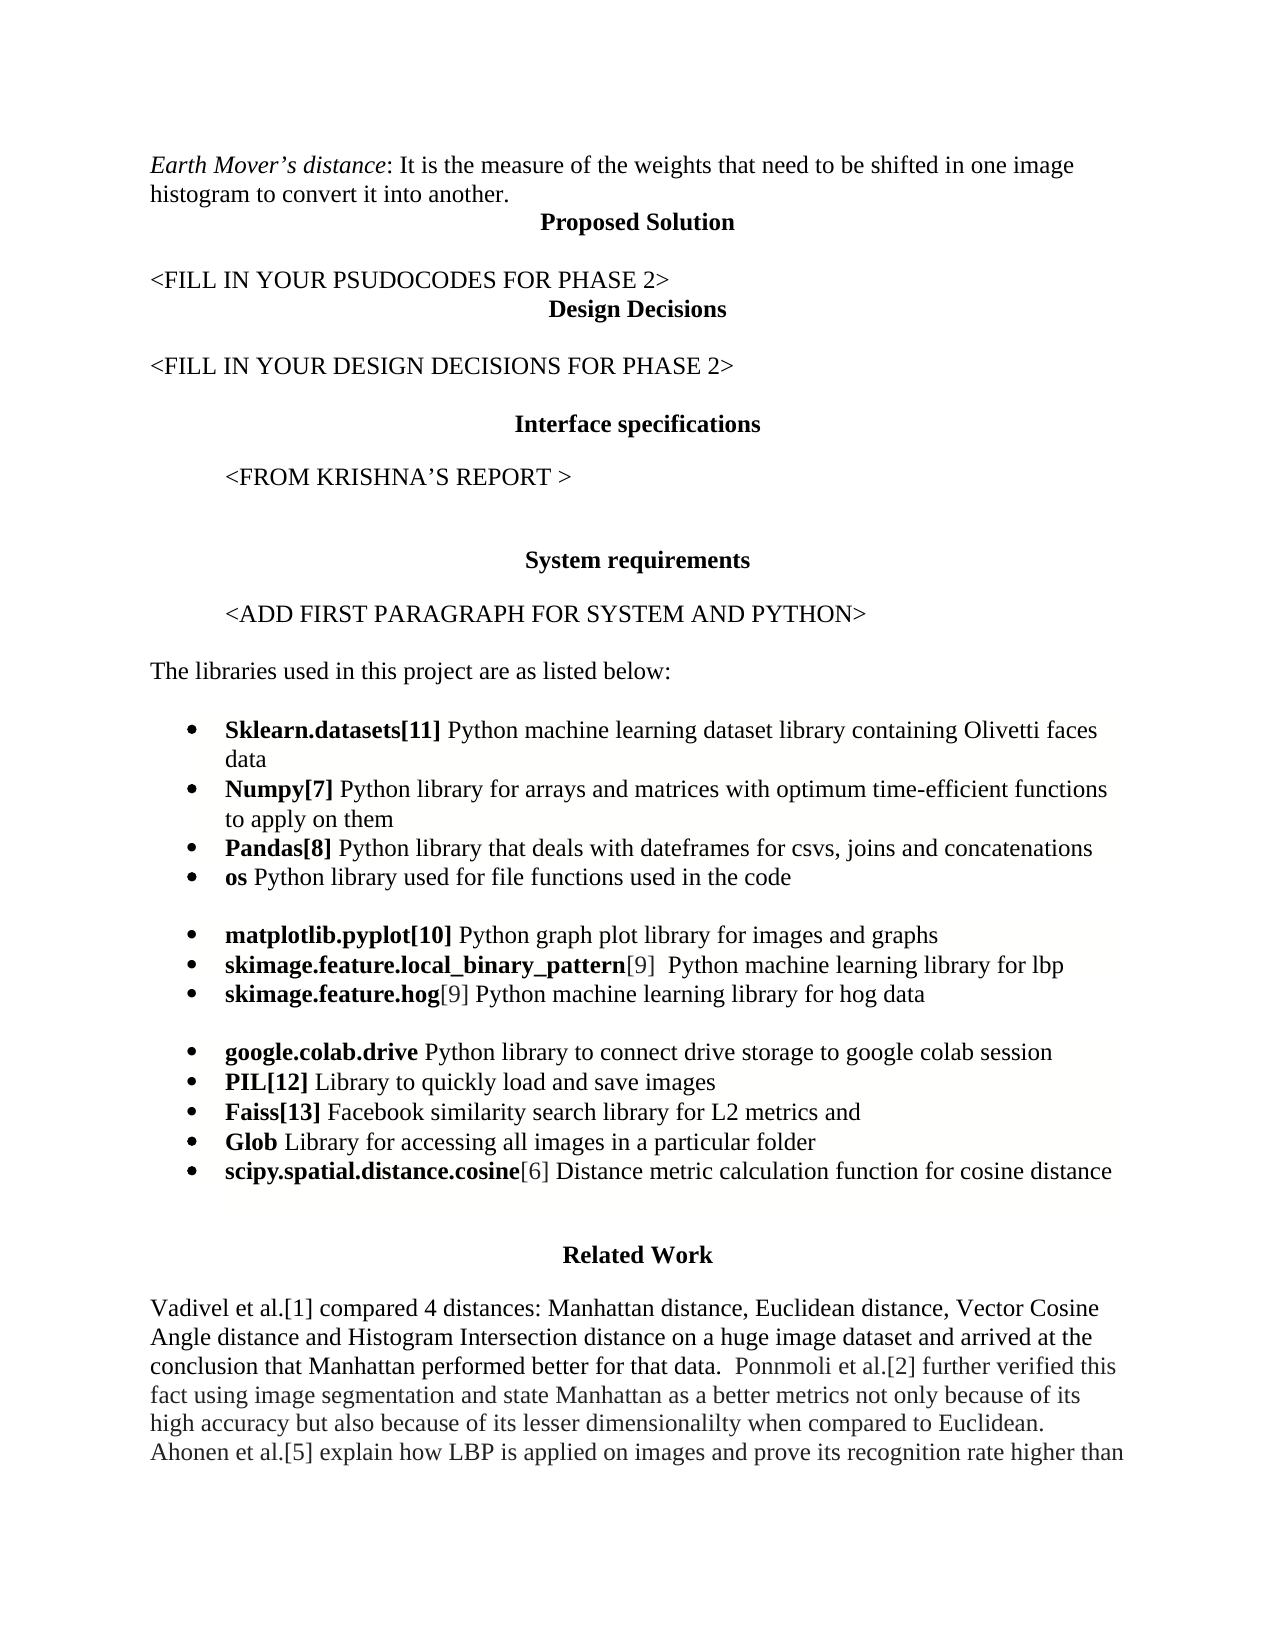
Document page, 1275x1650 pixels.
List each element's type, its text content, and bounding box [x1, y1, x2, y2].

subtitle Proposed Solution [150, 207, 1125, 236]
list skimage.feature.hog[9] Python machine learning library for hog data [187, 979, 440, 1008]
list skimage.feature.local_binary_pattern[9] Python machine learning library for lbp [187, 949, 1125, 979]
text <FROM KRISHNA’S REPORT > [150, 462, 1125, 491]
subtitle Design Decisions [150, 294, 1125, 322]
text The libraries used in this project are as listed below: [150, 656, 1125, 685]
text Interface specifications [150, 409, 1125, 437]
list matplotlib.pyplot[10] Python graph plot library for images and graphs [187, 920, 1125, 949]
text Related Work [150, 1240, 1125, 1268]
list skimage.feature.hog[9] Python machine learning library for hog data [469, 979, 1125, 1008]
list Faiss[13] Facebook similarity search library for L2 metrics and [187, 1096, 1125, 1126]
text System requirements [150, 545, 1125, 574]
list google.colab.drive Python library to connect drive storage to google colab session [187, 1037, 1125, 1066]
list Pandas[8] Python library that deals with dateframes for csvs, joins and concatenations [187, 832, 1125, 862]
list PIL[12] Library to quickly load and save images [187, 1066, 1125, 1096]
list Glob Library for accessing all images in a particular folder [187, 1126, 1125, 1155]
text <FILL IN YOUR DESIGN DECISIONS FOR PHASE 2> [150, 351, 1125, 380]
text Earth Mover’s distance: It is the measure of the weights that need to be shifted in one image histogram to convert it into another. [150, 150, 1125, 207]
list scipy.spatial.distance.cosine[6] Distance metric calculation function for cosine distance [187, 1155, 1125, 1185]
list os Python library used for file functions used in the code [187, 862, 1125, 891]
list Sklearn.datasets[11] Python machine learning dataset library containing Olivetti faces data [187, 714, 1125, 773]
list Numpy[7] Python library for arrays and matrices with optimum time-efficient functions to apply on them [187, 773, 1125, 832]
text <FILL IN YOUR PSUDOCODES FOR PHASE 2> [150, 265, 1125, 294]
text <ADD FIRST PARAGRAPH FOR SYSTEM AND PYTHON> [150, 599, 1125, 627]
